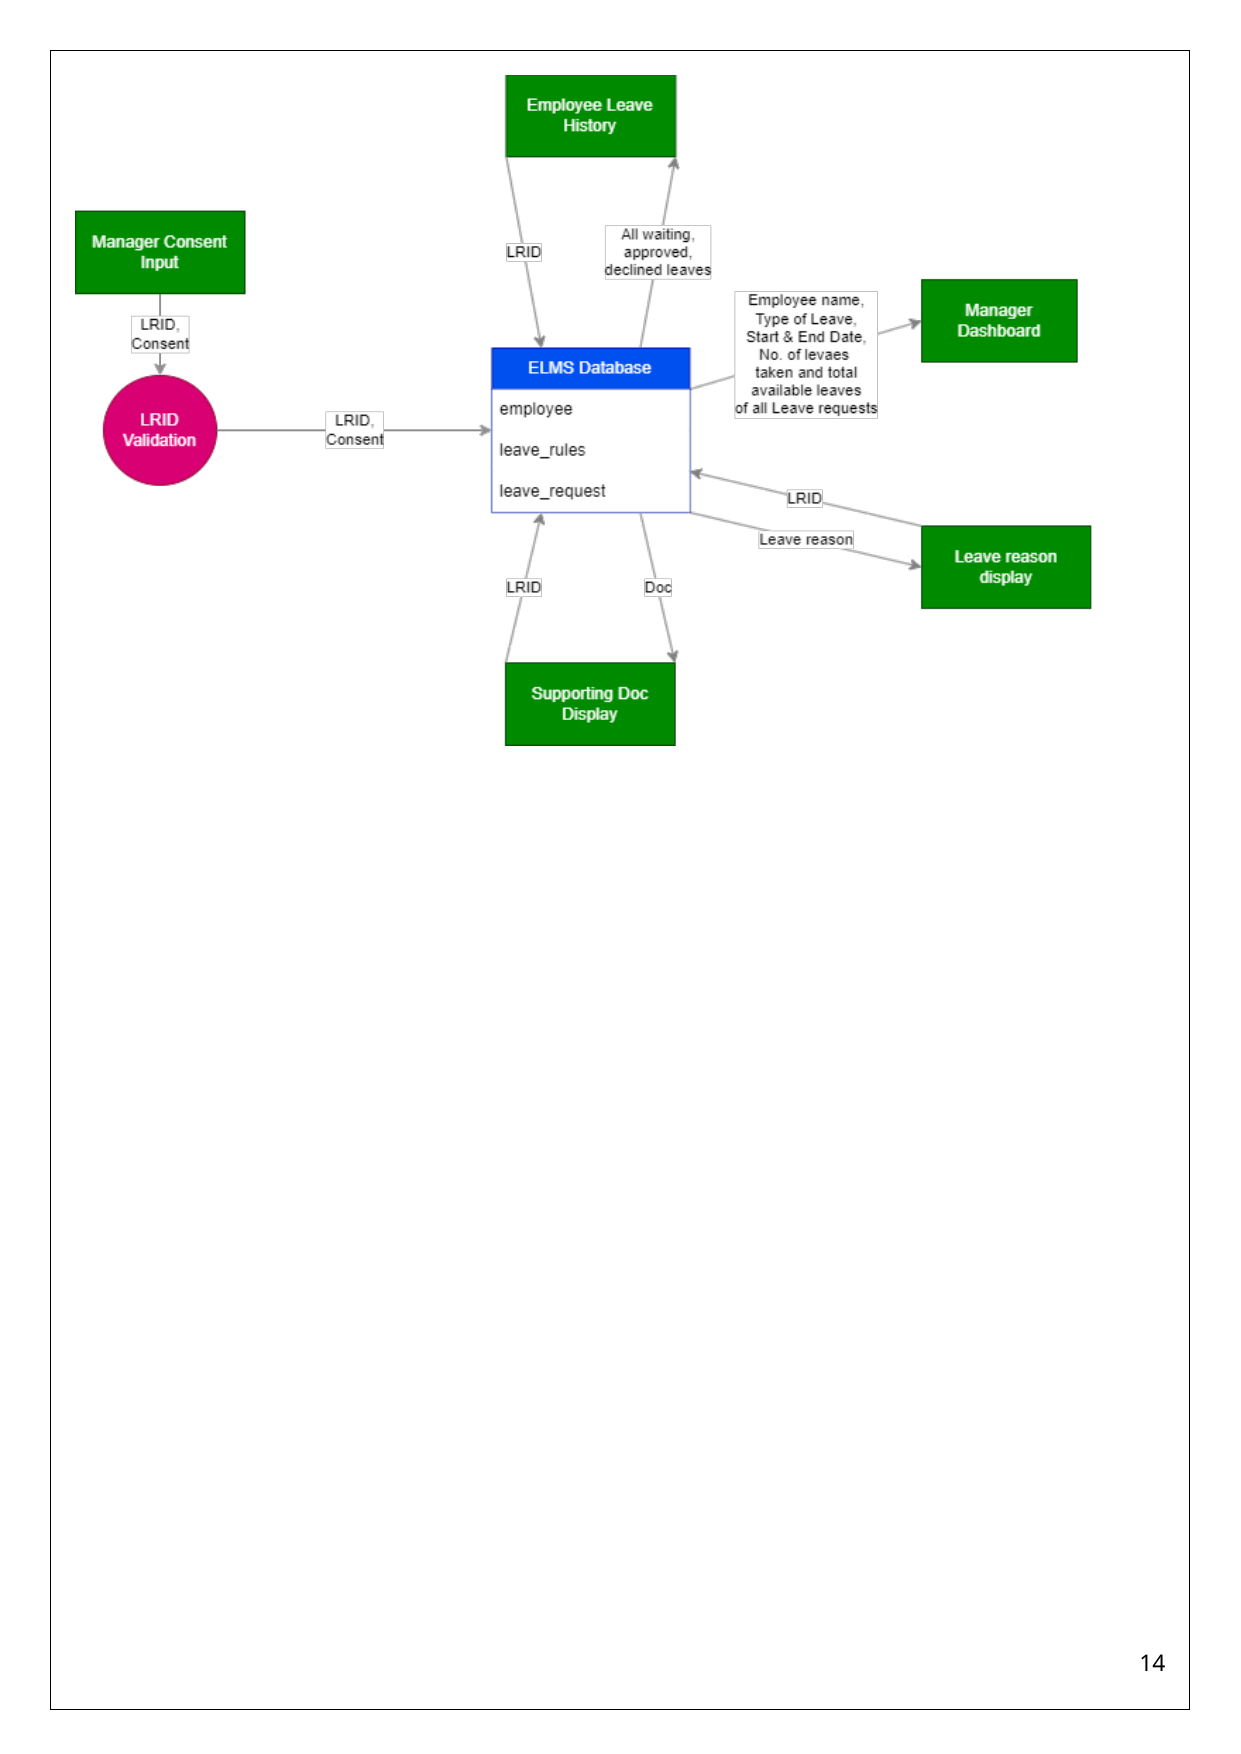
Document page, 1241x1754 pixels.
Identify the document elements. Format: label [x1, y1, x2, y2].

picture [75, 75, 1092, 746]
